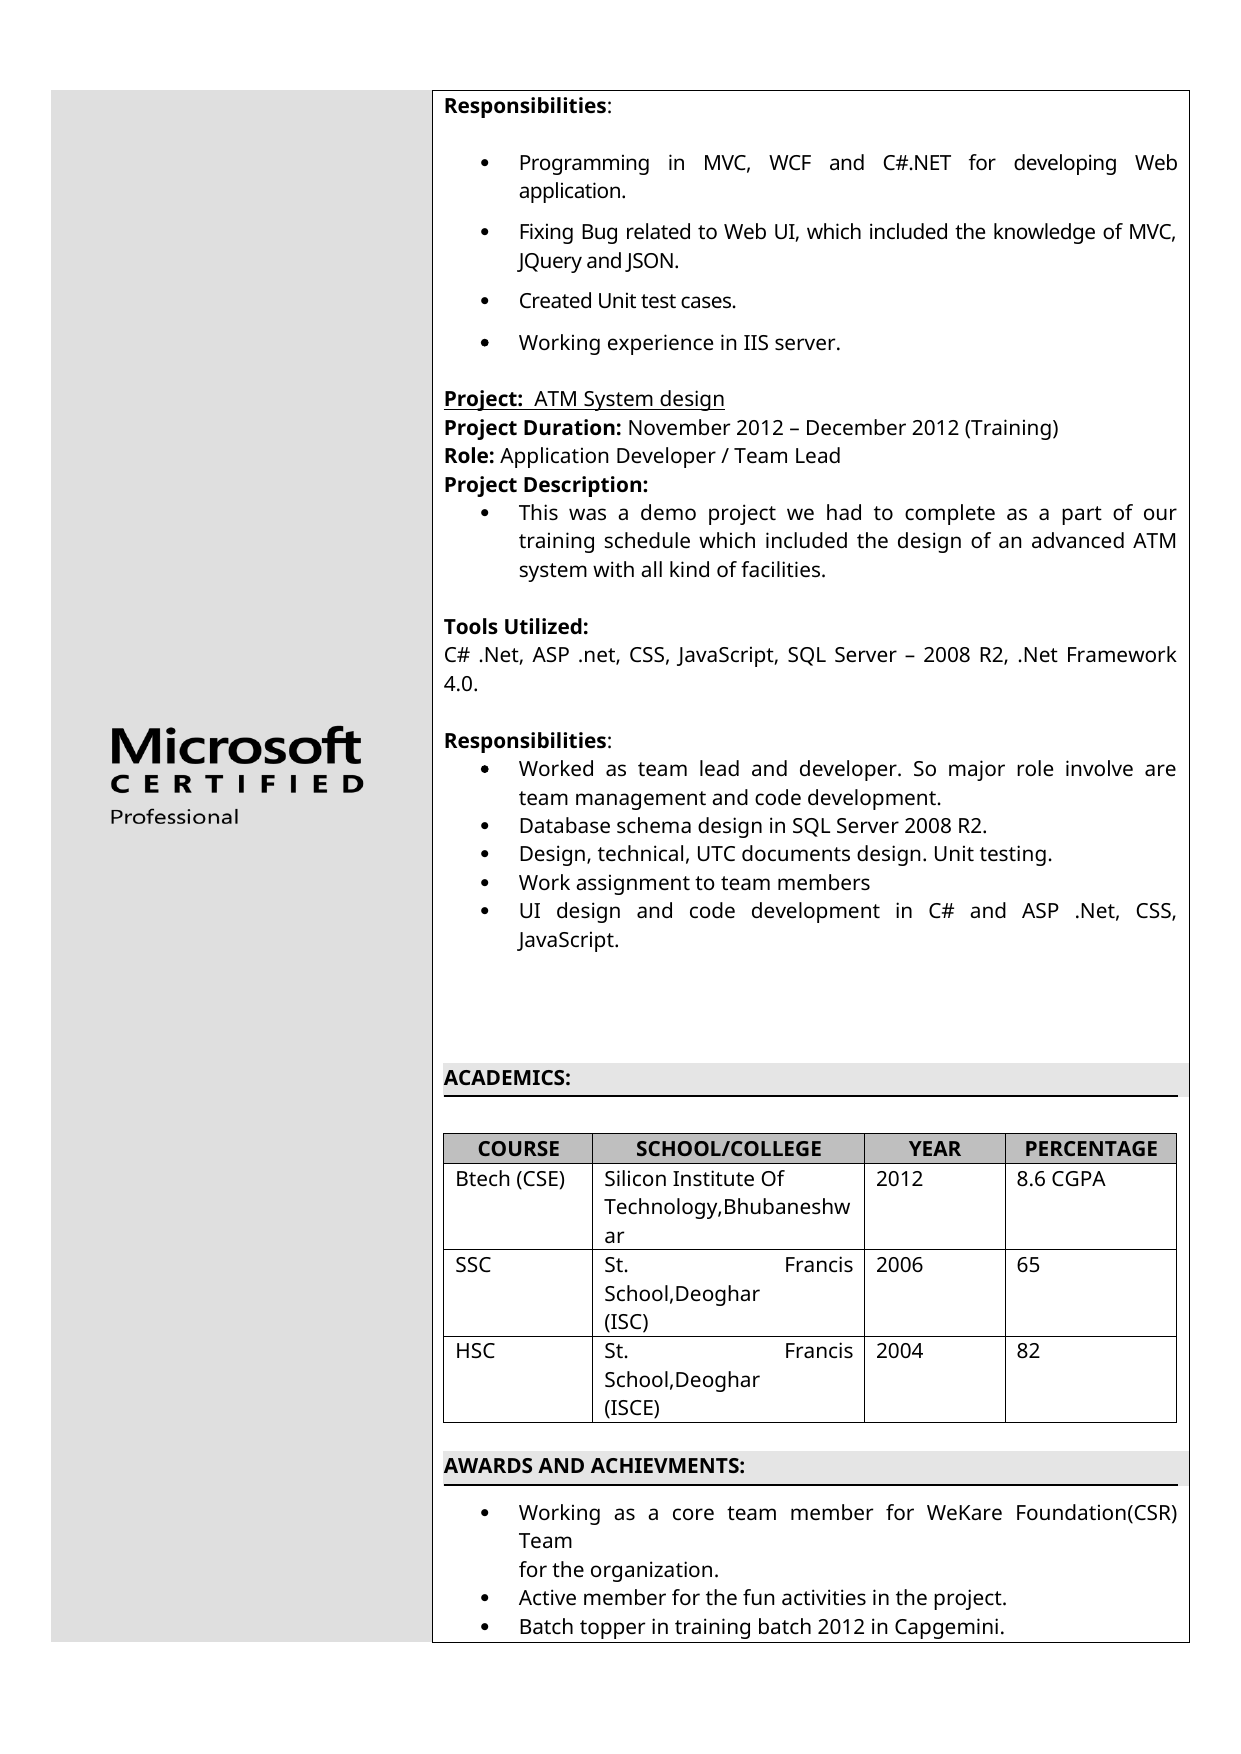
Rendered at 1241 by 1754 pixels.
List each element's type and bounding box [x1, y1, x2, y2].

picture [62, 688, 413, 871]
table_header [51, 90, 432, 1642]
table_header [433, 91, 1189, 1642]
